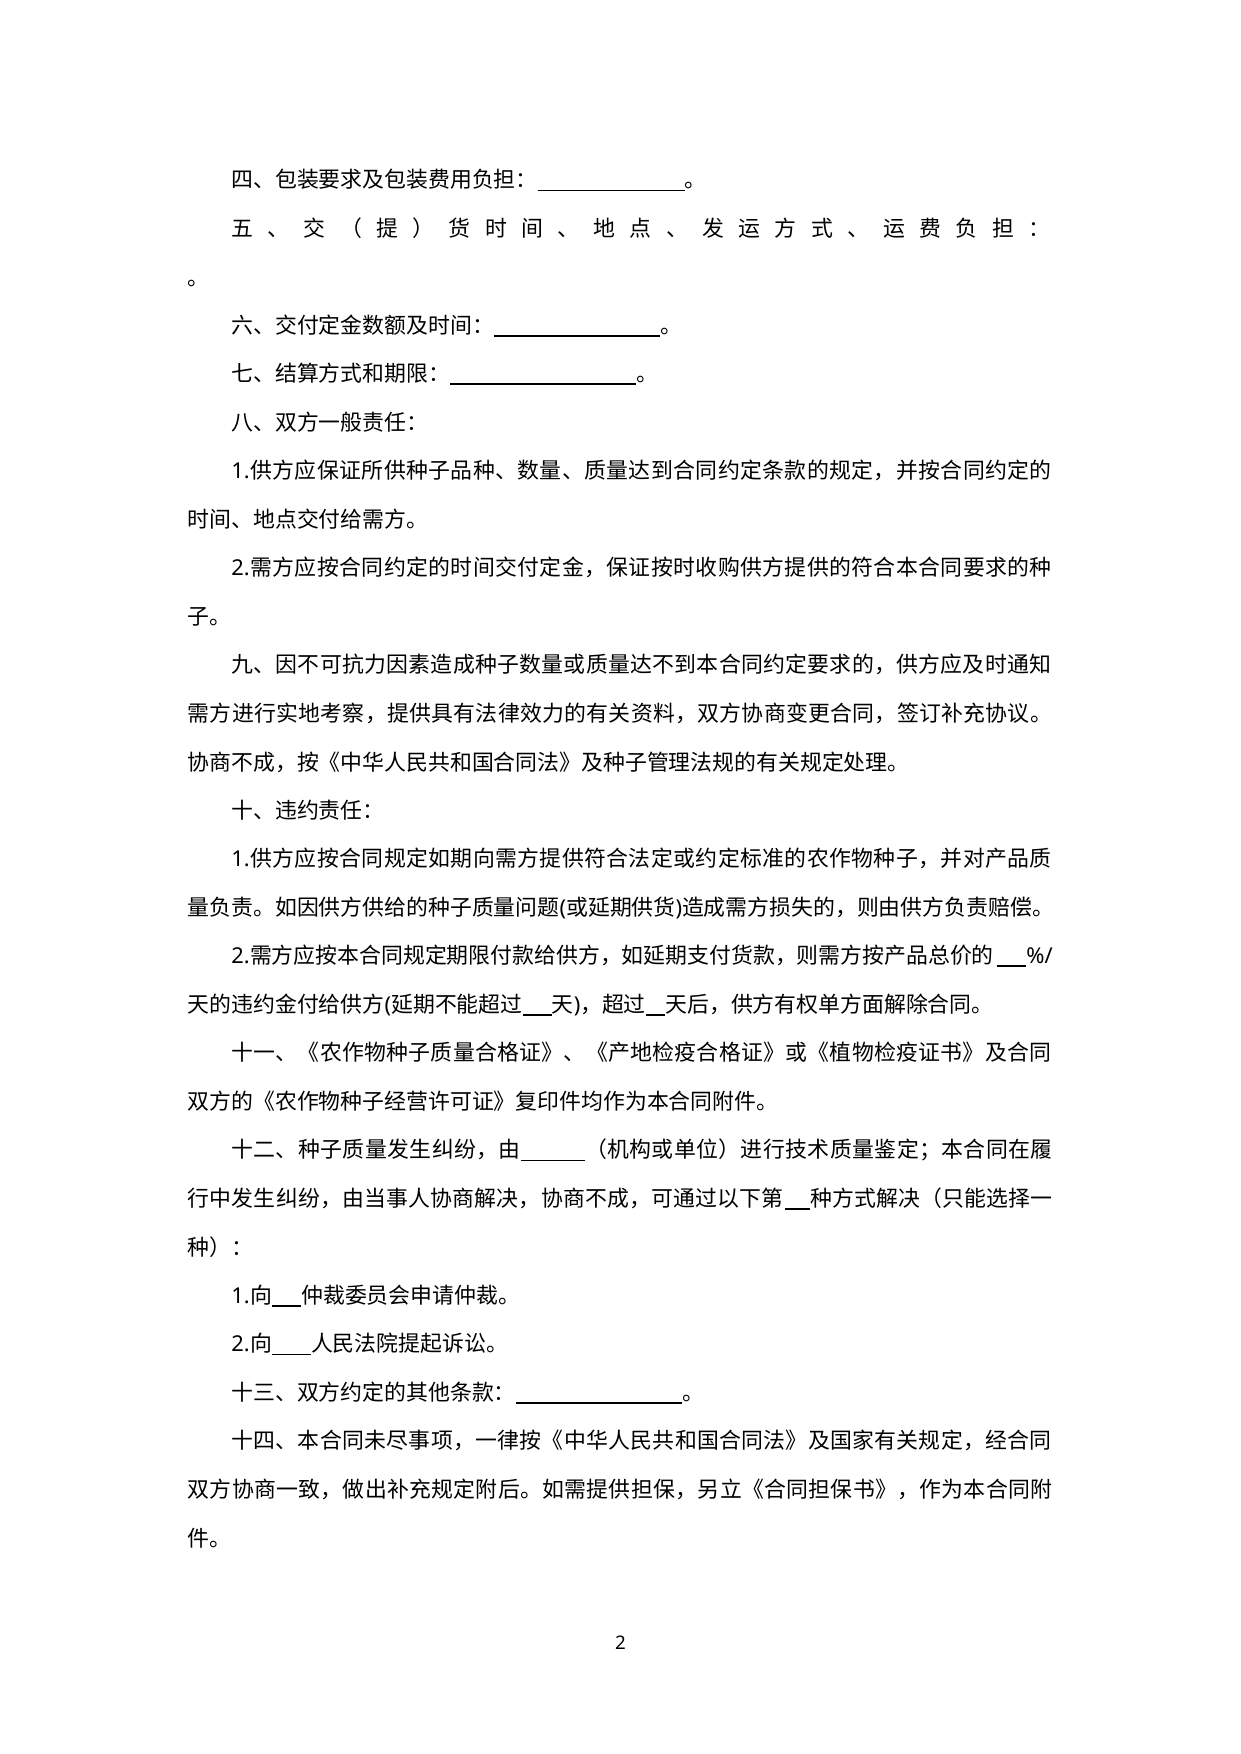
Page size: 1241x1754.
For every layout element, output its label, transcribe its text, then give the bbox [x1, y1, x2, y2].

text 十二、种子质量发生纠纷，由 （机构或单位）进行技术质量鉴定；本合同在履行中发生纠纷，由当事人协商解决，协商不成，可通过以下第 种方式解决（只能选择一种）： [187, 1132, 1053, 1262]
text 七、结算方式和期限： 。 [187, 356, 1053, 388]
text 九、因不可抗力因素造成种子数量或质量达不到本合同约定要求的，供方应及时通知需方进行实地考察，提供具有法律效力的有关资料，双方协商变更合同，签订补充协议。协商不成，按《中华人民共和国合同法》及种子管理法规的有关规定处理。 [187, 647, 1053, 777]
text 四、包装要求及包装费用负担： 。 [187, 162, 1053, 194]
text 五、交（提）货时间、地点、发运方式、运费负担： 。 [187, 210, 1053, 292]
text 2.需方应按本合同规定期限付款给供方，如延期支付货款，则需方按产品总价的 %/天的违约金付给供方(延期不能超过 天)，超过 天后，供方有权单方面解除合同。 [187, 938, 1053, 1019]
text 十三、双方约定的其他条款： 。 [187, 1374, 1053, 1407]
text 2.向 人民法院提起诉讼。 [187, 1326, 1053, 1359]
text 1.向 仲裁委员会申请仲裁。 [187, 1278, 1053, 1310]
text 1.供方应按合同规定如期向需方提供符合法定或约定标准的农作物种子，并对产品质量负责。如因供方供给的种子质量问题(或延期供货)造成需方损失的，则由供方负责赔偿。 [187, 841, 1053, 922]
text 十四、本合同未尽事项，一律按《中华人民共和国合同法》及国家有关规定，经合同双方协商一致，做出补充规定附后。如需提供担保，另立《合同担保书》，作为本合同附件。 [187, 1423, 1053, 1553]
text 1.供方应保证所供种子品种、数量、质量达到合同约定条款的规定，并按合同约定的时间、地点交付给需方。 [187, 452, 1053, 534]
text 八、双方一般责任： [187, 404, 1053, 437]
text 2.需方应按合同约定的时间交付定金，保证按时收购供方提供的符合本合同要求的种子。 [187, 549, 1053, 631]
text 六、交付定金数额及时间： 。 [187, 307, 1053, 340]
text 十、违约责任： [187, 792, 1053, 825]
text 十一、《农作物种子质量合格证》、《产地检疫合格证》或《植物检疫证书》及合同双方的《农作物种子经营许可证》复印件均作为本合同附件。 [187, 1035, 1053, 1116]
